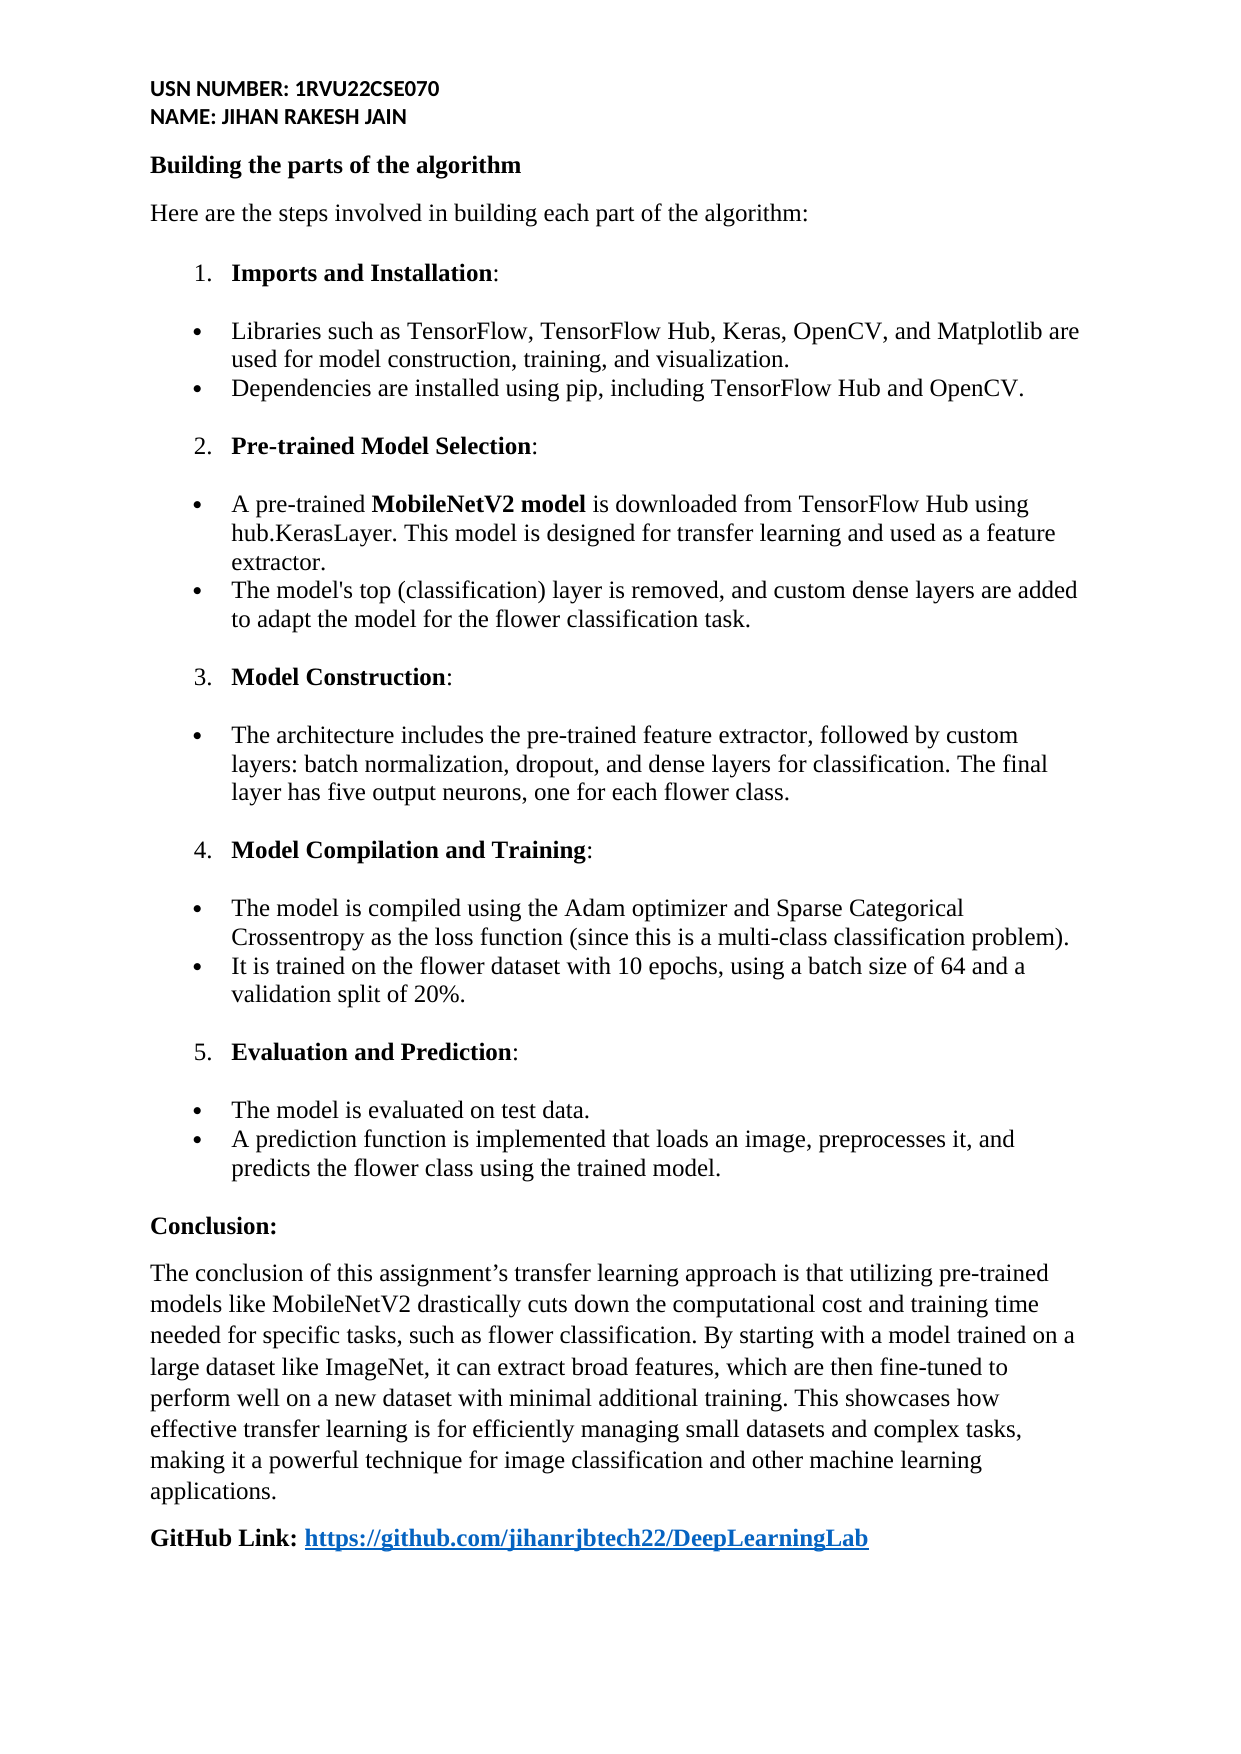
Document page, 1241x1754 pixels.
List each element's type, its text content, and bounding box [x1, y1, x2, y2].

list A pre-trained MobileNetV2 model is downloaded from TensorFlow Hub using hub.KerasLayer. This model is designed for transfer learning and used as a feature extractor. [194, 489, 1090, 575]
list A prediction function is implemented that loads an image, preprocesses it, and predicts the flower class using the trained model. [194, 1124, 1090, 1182]
text Building the parts of the algorithm [150, 150, 1090, 179]
list Pre-trained Model Selection: [194, 431, 1090, 460]
list Libraries such as TensorFlow, TensorFlow Hub, Keras, OpenCV, and Matplotlib are used for model construction, training, and visualization. [194, 316, 1090, 373]
list Imports and Installation: [194, 258, 1090, 287]
list Model Construction: [194, 662, 1090, 691]
list The model's top (classification) layer is removed, and custom dense layers are added to adapt the model for the flower classification task. [194, 575, 1090, 633]
list The model is evaluated on test data. [194, 1095, 1090, 1124]
list The model is compiled using the Adam optimizer and Sparse Categorical Crossentropy as the loss function (since this is a multi-class classification problem). [194, 893, 1090, 951]
list It is trained on the flower dataset with 10 epochs, using a batch size of 64 and a validation split of 20%. [194, 951, 1090, 1008]
text GitHub Link: https://github.com/jihanrjbtech22/DeepLearningLab [150, 1523, 1090, 1552]
list Evaluation and Prediction: [194, 1037, 1090, 1066]
list The architecture includes the pre-trained feature extractor, followed by custom layers: batch normalization, dropout, and dense layers for classification. The final layer has five output neurons, one for each flower class. [194, 720, 1090, 806]
list Model Compilation and Training: [194, 835, 1090, 864]
list Dependencies are installed using pip, including TensorFlow Hub and OpenCV. [194, 373, 1090, 402]
text Here are the steps involved in building each part of the algorithm: [150, 198, 1090, 226]
text The conclusion of this assignment’s transfer learning approach is that utilizing pre-trained models like MobileNetV2 drastically cuts down the computational cost and training time needed for specific tasks, such as flower classification. By starting with a model trained on a large dataset like ImageNet, it can extract broad features, which are then fine-tuned to perform well on a new dataset with minimal additional training. This showcases how effective transfer learning is for efficiently managing small datasets and complex tasks, making it a powerful technique for image classification and other machine learning applications. [150, 1258, 1090, 1504]
text Conclusion: [150, 1211, 1090, 1239]
